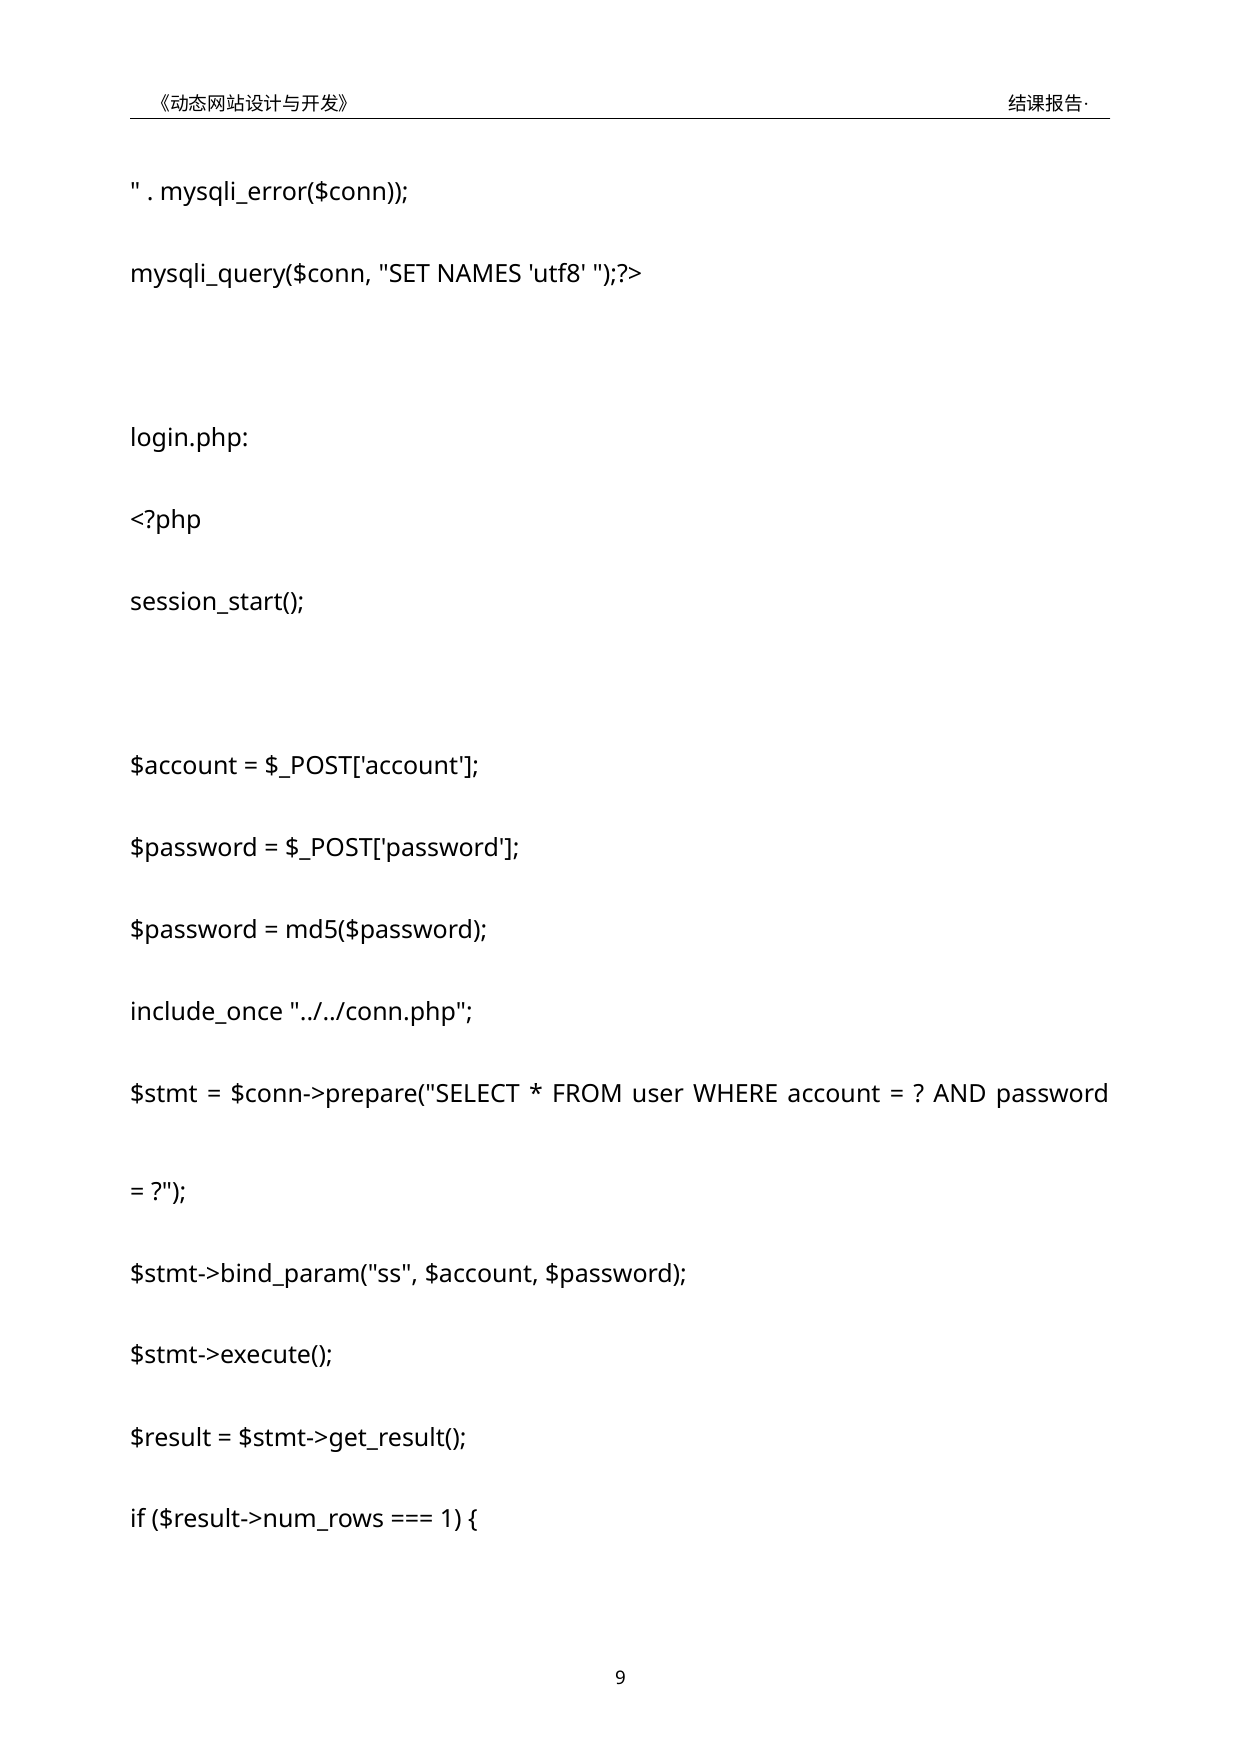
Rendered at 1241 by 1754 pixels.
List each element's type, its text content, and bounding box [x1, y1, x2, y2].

text login.php: [130, 404, 1110, 469]
text $stmt->execute(); [130, 1322, 1110, 1387]
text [130, 158, 1110, 223]
text $password = md5($password); [130, 896, 1110, 961]
text $result = $stmt->get_result(); [130, 1404, 1110, 1469]
text $stmt->bind_param("ss", $account, $password); [130, 1240, 1110, 1305]
text session_start(); [130, 568, 1110, 633]
text if ($result->num_rows === 1) { [130, 1486, 1110, 1551]
text mysqli_query($conn, "SET NAMES 'utf8' ");?> [130, 241, 1110, 306]
text $account = $_POST['account']; [130, 732, 1110, 797]
text <?php [130, 486, 1110, 551]
text $password = $_POST['password']; [130, 814, 1110, 879]
text $stmt = $conn->prepare("SELECT * FROM user WHERE account = ? AND password = ?"); [130, 1060, 1110, 1223]
text include_once "../../conn.php"; [130, 978, 1110, 1043]
